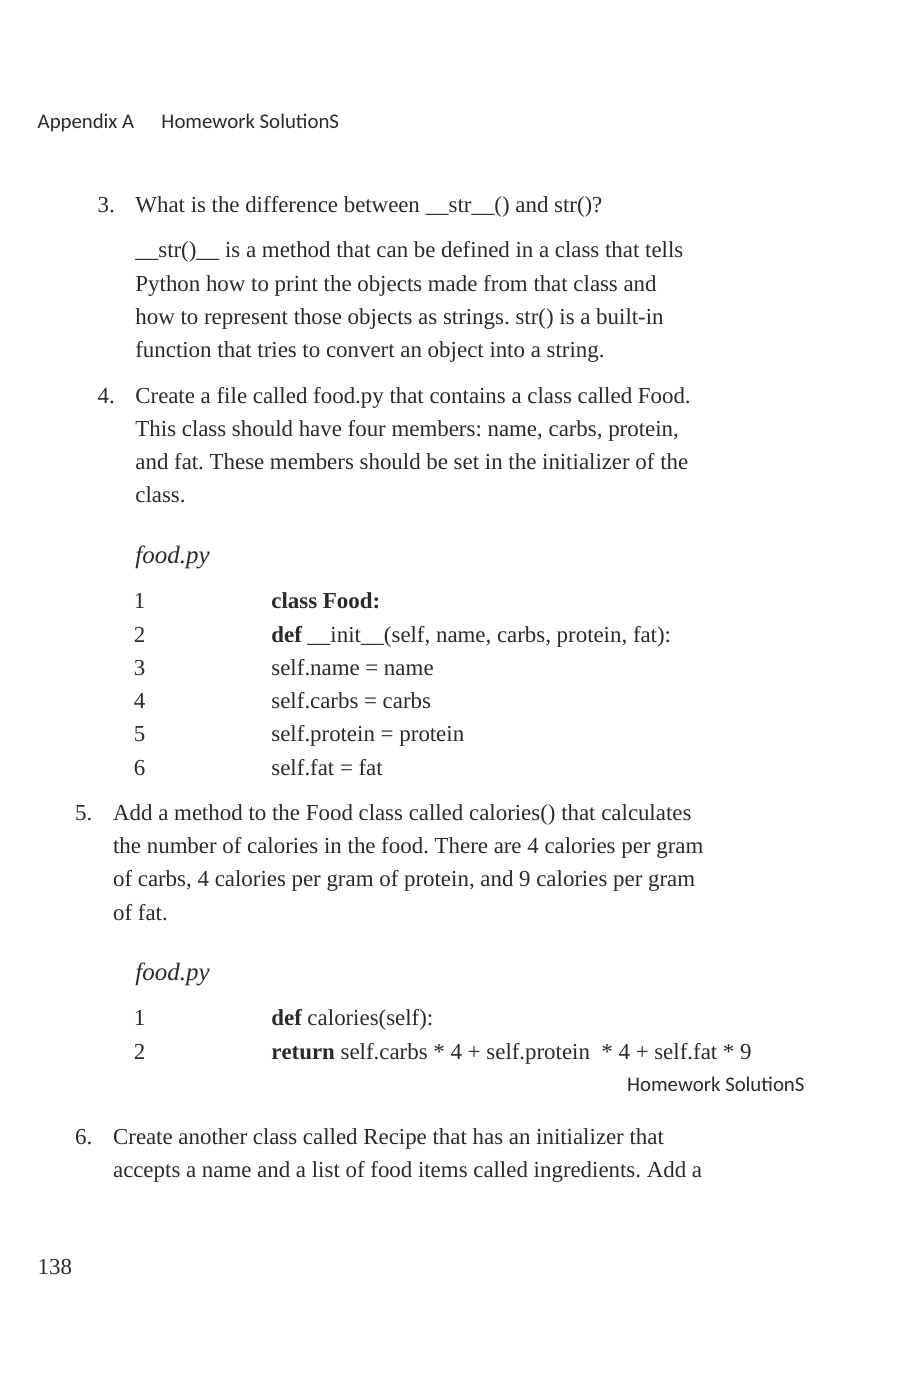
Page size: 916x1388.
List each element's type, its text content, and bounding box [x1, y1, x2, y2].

text food.py [135, 957, 803, 986]
text food.py [135, 540, 803, 569]
list Add a method to the Food class called calories() that calculates the number of calories in the food. There are 4 calories per gram of carbs, 4 calories per gram of protein, and 9 calories per gram of fat. [75, 799, 705, 925]
list self.carbs = carbs [134, 687, 803, 713]
text __str()__ is a method that can be defined in a class that tells Python how to print the objects made from that class and how to represent those objects as strings. str() is a built-in function that tries to convert an object into a string. [135, 237, 689, 362]
text Homework SolutionS [75, 1071, 804, 1096]
list def __init__(self, name, carbs, protein, fat): [134, 621, 803, 647]
list self.fat = fat [134, 753, 803, 780]
list self.protein = protein [134, 720, 803, 747]
list self.name = name [134, 654, 803, 680]
list Create a file called food.py that contains a class called Food. This class should have four members: name, carbs, protein, and fat. These members should be set in the initializer of the class. [97, 382, 711, 507]
list return self.carbs * 4 + self.protein * 4 + self.fat * 9 [134, 1038, 803, 1064]
list class Food: [134, 587, 803, 613]
list What is the difference between __str__() and str()? [97, 191, 711, 217]
list def calories(self): [134, 1004, 803, 1031]
